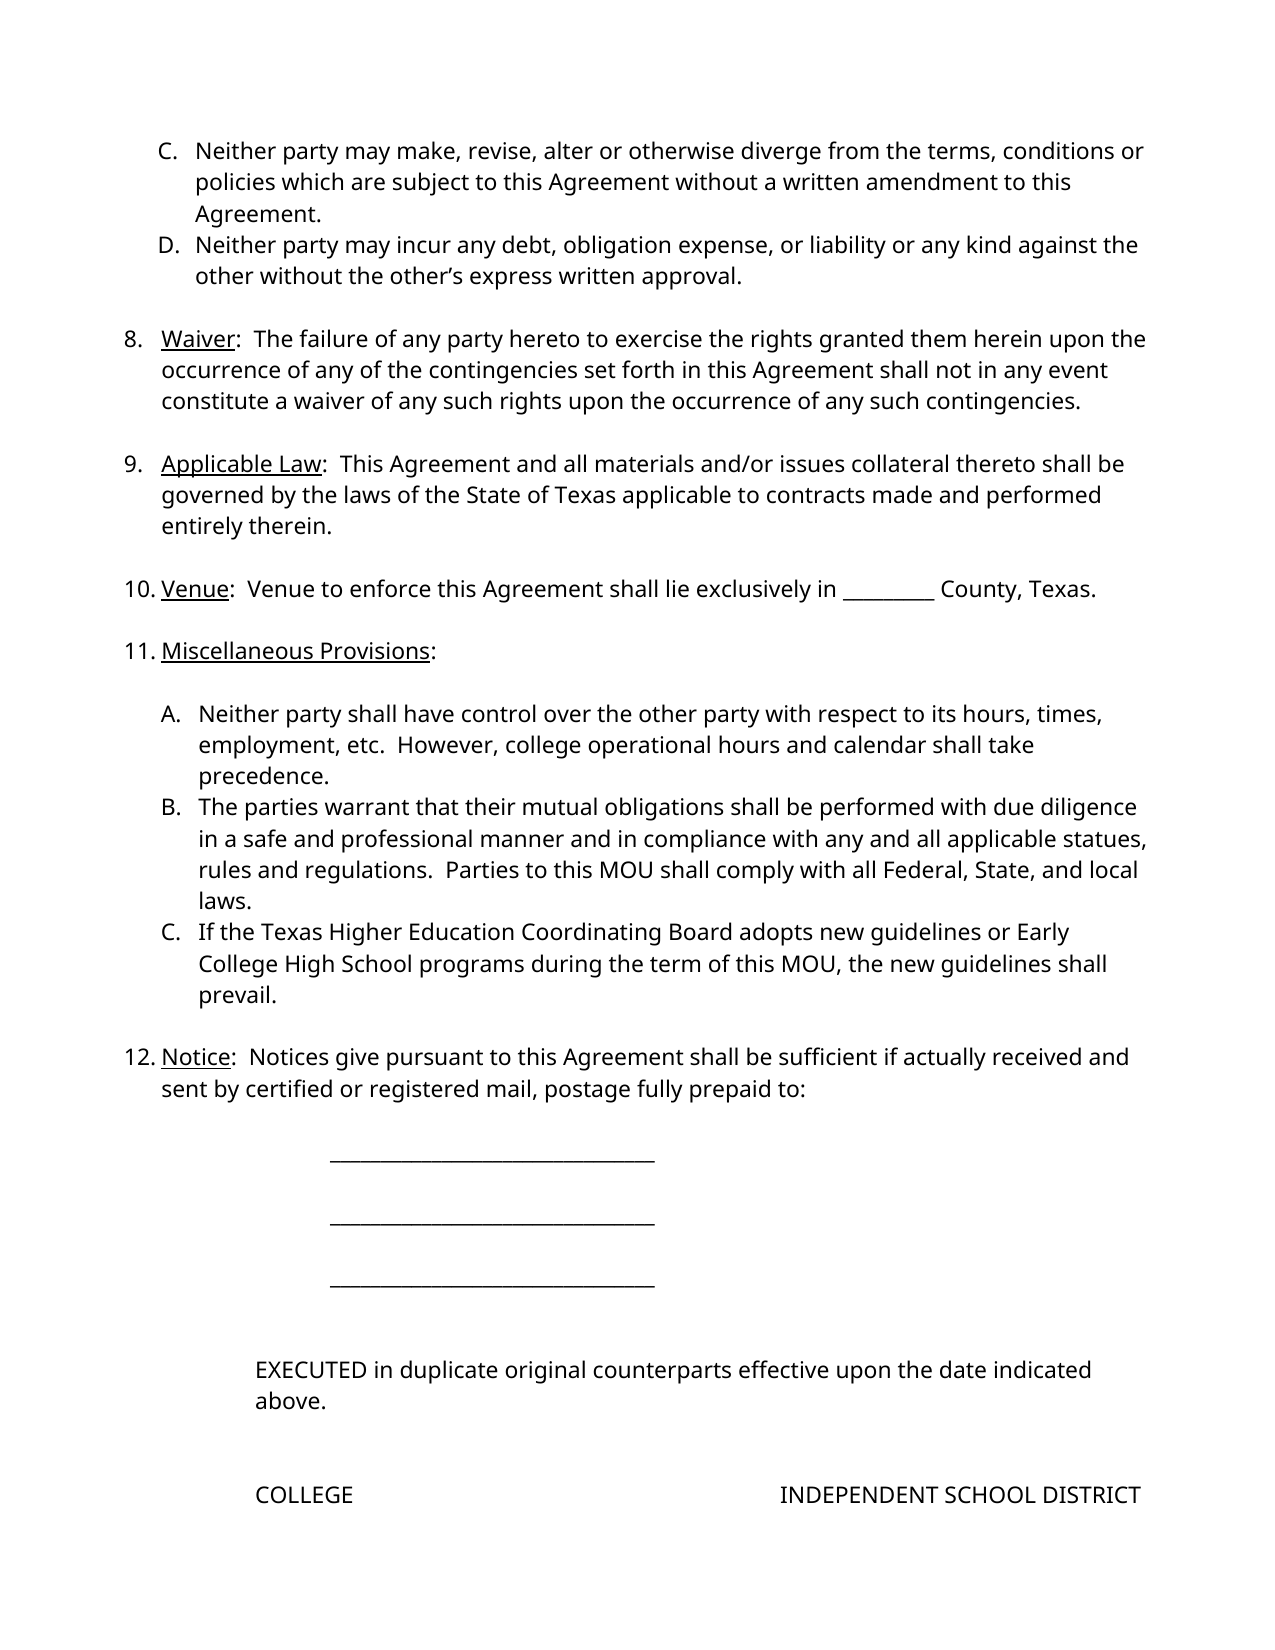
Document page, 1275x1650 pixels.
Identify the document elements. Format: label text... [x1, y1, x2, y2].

list If the Texas Higher Education Coordinating Board adopts new guidelines or Early College High School programs during the term of this MOU, the new guidelines shall prevail. [161, 916, 1155, 1010]
list ________________________________ [157, 1135, 1170, 1166]
list The parties warrant that their mutual obligations shall be performed with due diligence in a safe and professional manner and in compliance with any and all applicable statues, rules and regulations. Parties to this MOU shall comply with all Federal, State, and local laws. [161, 791, 1155, 916]
list Miscellaneous Provisions: [124, 635, 1155, 666]
list Neither party may incur any debt, obligation expense, or liability or any kind against the other without the other’s express written approval. [157, 229, 1155, 291]
list Venue: Venue to enforce this Agreement shall lie exclusively in _________ County, Texas. [124, 572, 1155, 604]
list Neither party may make, revise, alter or otherwise diverge from the terms, conditions or policies which are subject to this Agreement without a written amendment to this Agreement. [157, 135, 1155, 229]
list Applicable Law: This Agreement and all materials and/or issues collateral thereto shall be governed by the laws of the State of Texas applicable to contracts made and performed entirely therein. [124, 447, 1155, 541]
list Neither party shall have control over the other party with respect to its hours, times, employment, etc. However, college operational hours and calendar shall take precedence. [161, 697, 1155, 791]
list ________________________________ [157, 1197, 1170, 1229]
list Notice: Notices give pursuant to this Agreement shall be sufficient if actually received and sent by certified or registered mail, postage fully prepaid to: [124, 1041, 1155, 1104]
list COLLEGE INDEPENDENT SCHOOL DISTRICT [255, 1479, 1170, 1510]
list Waiver: The failure of any party hereto to exercise the rights granted them herein upon the occurrence of any of the contingencies set forth in this Agreement shall not in any event constitute a waiver of any such rights upon the occurrence of any such contingencies. [124, 322, 1155, 416]
list ________________________________ [157, 1260, 1170, 1291]
list EXECUTED in duplicate original counterparts effective upon the date indicated above. [255, 1354, 1170, 1416]
